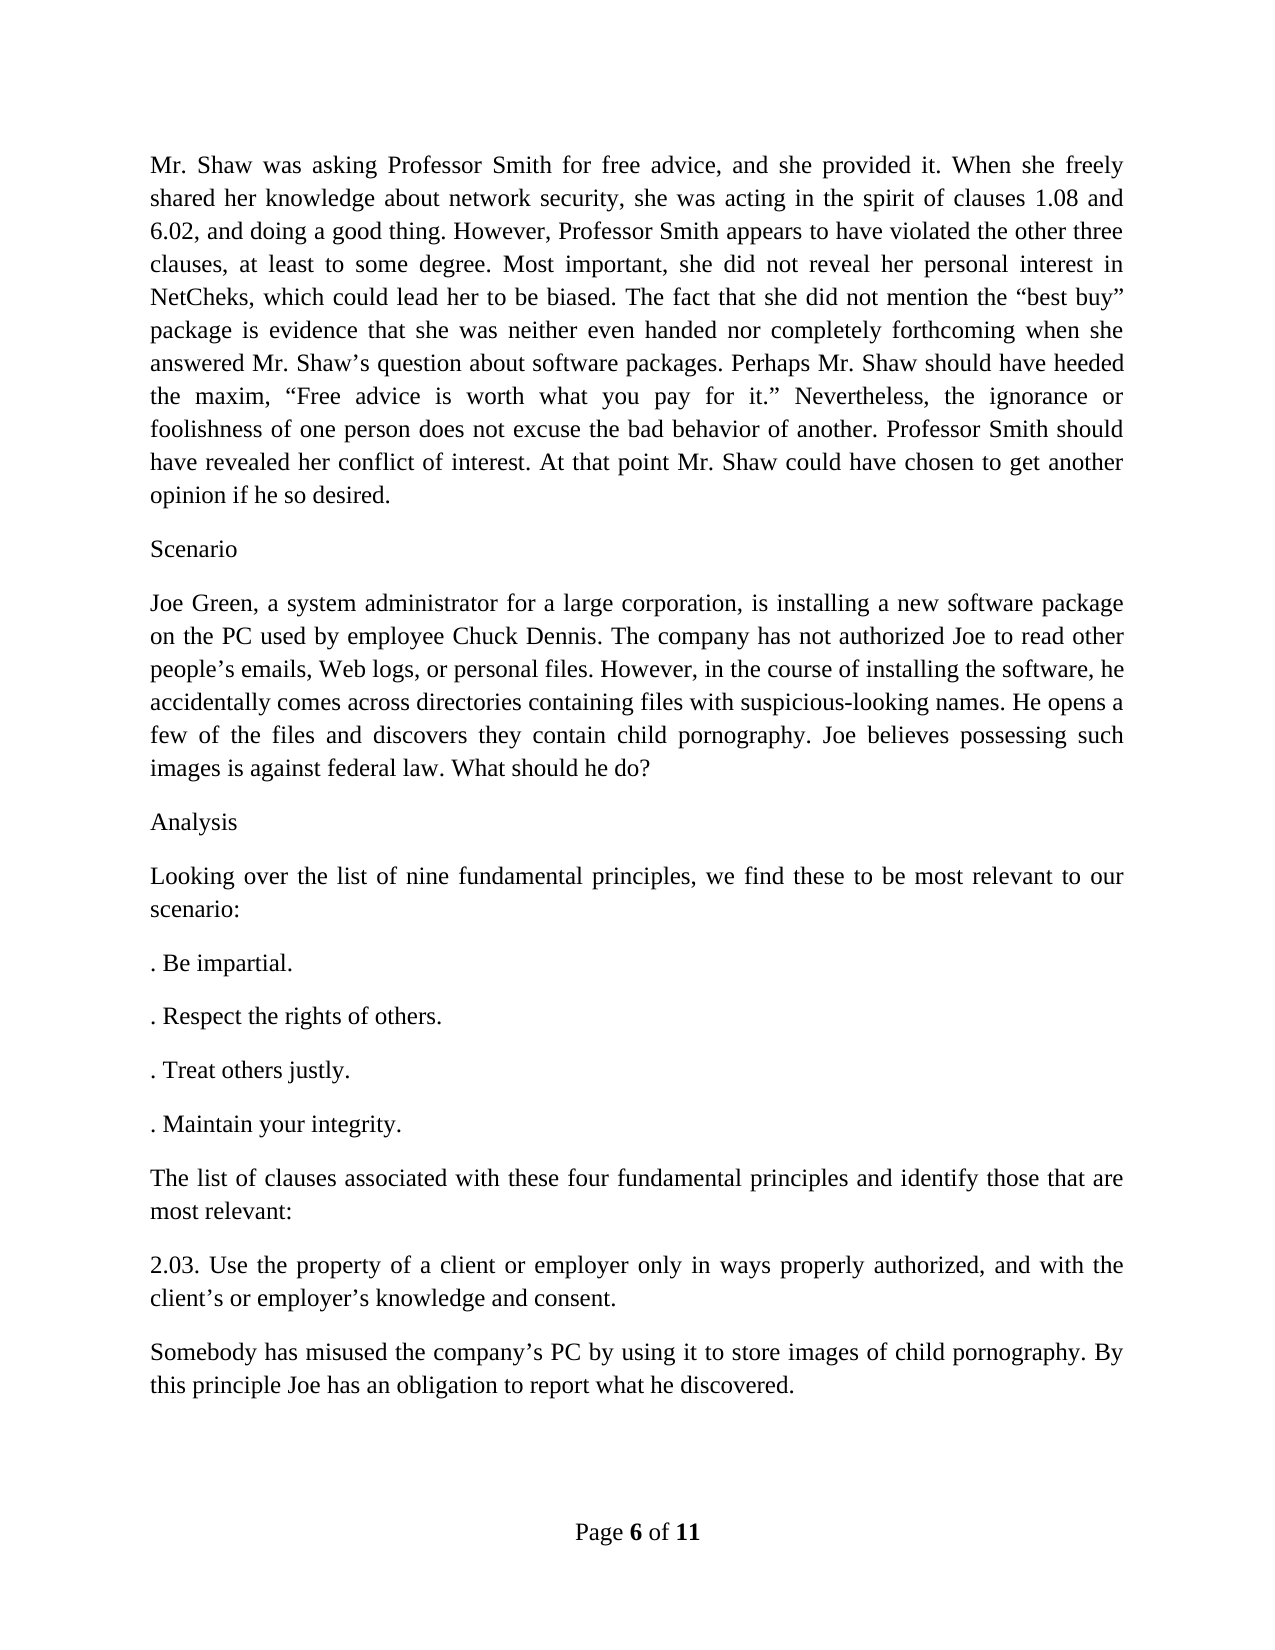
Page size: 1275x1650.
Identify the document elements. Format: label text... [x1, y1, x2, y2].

text Analysis [150, 807, 1125, 836]
text Mr. Shaw was asking Professor Smith for free advice, and she provided it. When she freely shared her knowledge about network security, she was acting in the spirit of clauses 1.08 and 6.02, and doing a good thing. However, Professor Smith appears to have violated the other three clauses, at least to some degree. Most important, she did not reveal her personal interest in NetCheks, which could lead her to be biased. The fact that she did not mention the “best buy” package is evidence that she was neither even handed nor completely forthcoming when she answered Mr. Shaw’s question about software packages. Perhaps Mr. Shaw should have heeded the maxim, “Free advice is worth what you pay for it.” Nevertheless, the ignorance or foolishness of one person does not excuse the bad behavior of another. Professor Smith should have revealed her conflict of interest. At that point Mr. Shaw could have chosen to get another opinion if he so desired. [150, 150, 1125, 509]
text The list of clauses associated with these four fundamental principles and identify those that are most relevant: [150, 1163, 1125, 1225]
text . Be impartial. [150, 948, 1125, 976]
text 2.03. Use the property of a client or employer only in ways properly authorized, and with the client’s or employer’s knowledge and consent. [150, 1250, 1125, 1312]
text Scenario [150, 534, 1125, 563]
text Looking over the list of nine fundamental principles, we find these to be most relevant to our scenario: [150, 861, 1125, 922]
text Joe Green, a system administrator for a large corporation, is installing a new software package on the PC used by employee Chuck Dennis. The company has not authorized Joe to read other people’s emails, Web logs, or personal files. However, in the course of installing the software, he accidentally comes across directories containing files with suspicious-looking names. He opens a few of the files and discovers they contain child pornography. Joe believes possessing such images is against federal law. What should he do? [150, 588, 1125, 782]
text . Maintain your integrity. [150, 1109, 1125, 1138]
text Somebody has misused the company’s PC by using it to store images of child pornography. By this principle Joe has an obligation to report what he discovered. [150, 1337, 1125, 1398]
text . Respect the rights of others. [150, 1001, 1125, 1030]
text . Treat others justly. [150, 1055, 1125, 1084]
